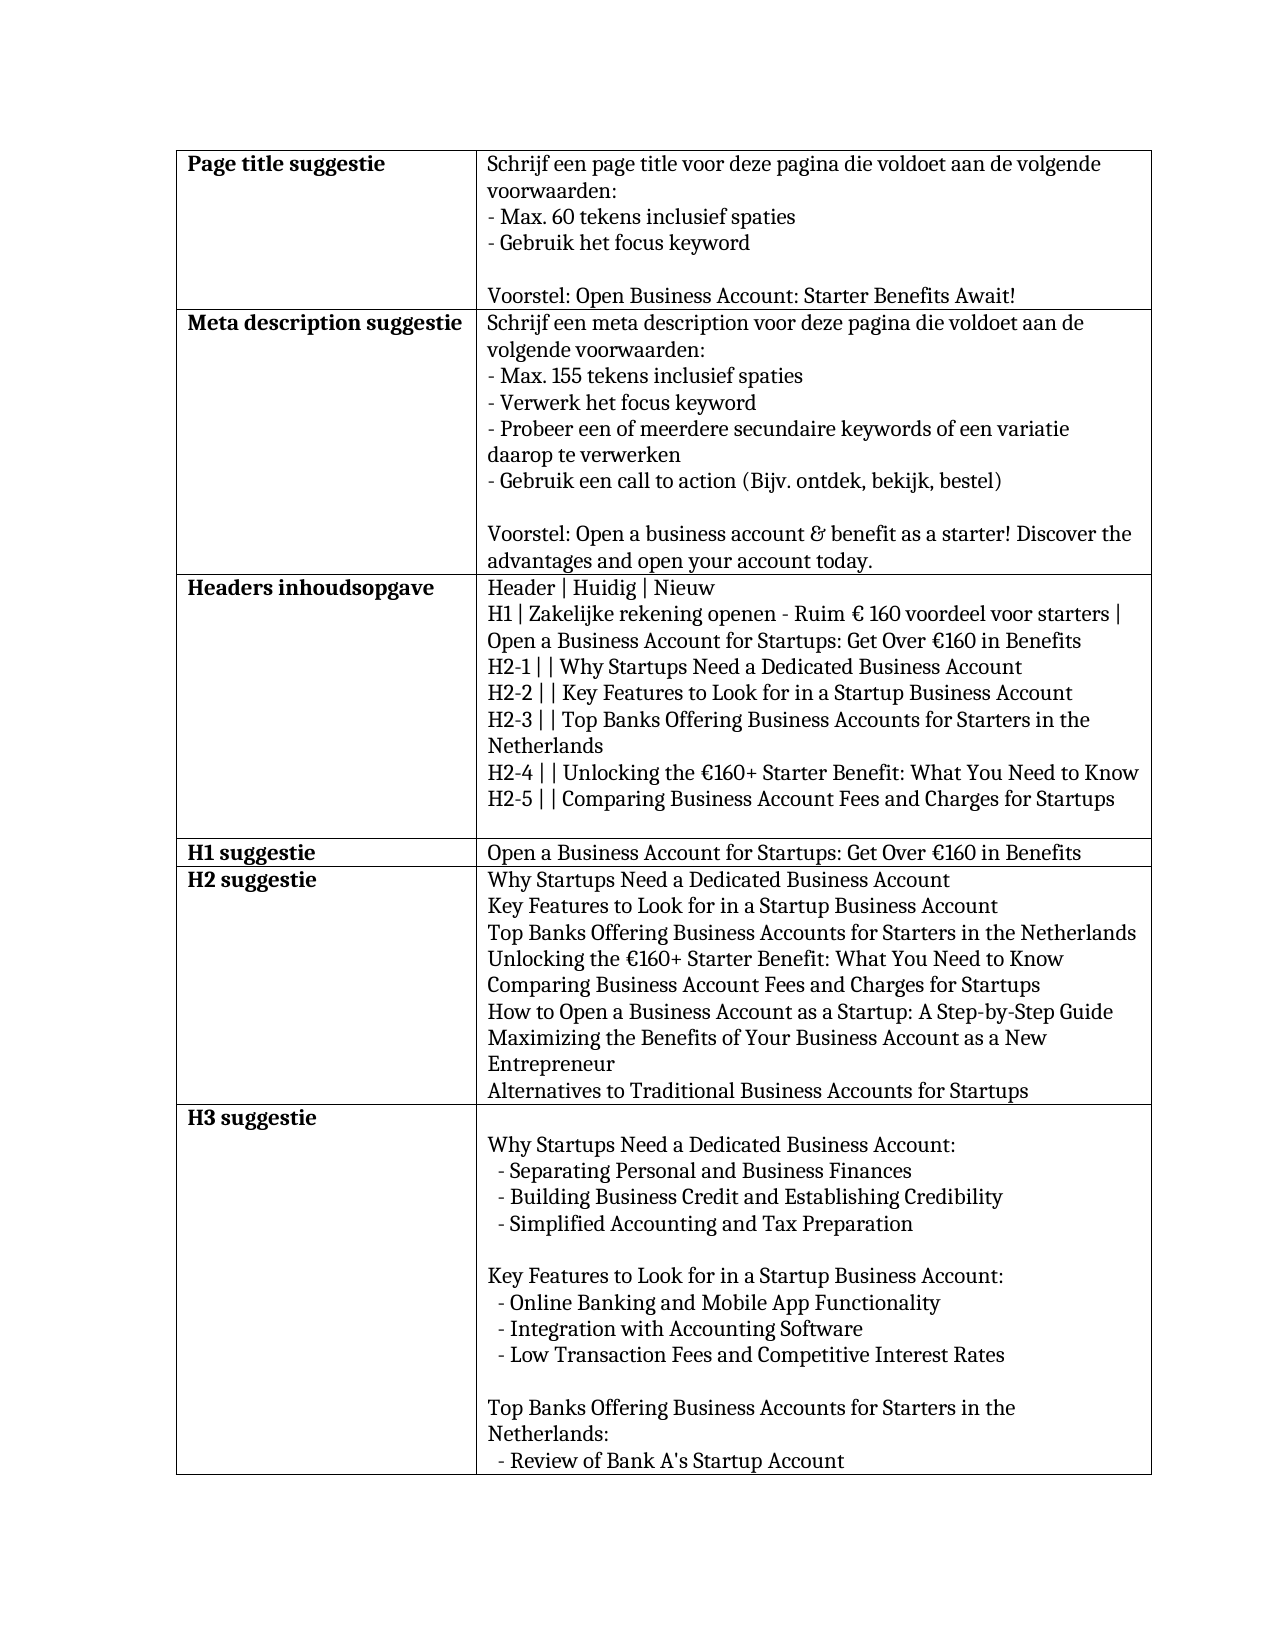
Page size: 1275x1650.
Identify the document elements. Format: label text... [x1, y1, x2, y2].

table_cell H2 suggestie [177, 867, 476, 1104]
table_cell Page title suggestie [177, 151, 476, 309]
table_cell H3 suggestie [177, 1105, 476, 1474]
table_cell H1 suggestie [177, 839, 476, 866]
table_cell Open a Business Account for Startups: Get Over €160 in Benefits [477, 839, 1151, 866]
table_cell Why Startups Need a Dedicated Business Account Key Features to Look for in a Startup Business Account Top Banks Offering Business Accounts for Starters in the Netherlands Unlocking the €160+ Starter Benefit: What You Need to Know Comparing Business Account Fees and Charges for Startups How to Open a Business Account as a Startup: A Step-by-Step Guide Maximizing the Benefits of Your Business Account as a New Entrepreneur Alternatives to Traditional Business Accounts for Startups [477, 867, 1151, 1104]
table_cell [477, 1105, 1151, 1474]
table_cell Schrijf een page title voor deze pagina die voldoet aan de volgende voorwaarden: - Max. 60 tekens inclusief spaties - Gebruik het focus keyword Voorstel: Open Business Account: Starter Benefits Await! [477, 151, 1151, 309]
table_cell Schrijf een meta description voor deze pagina die voldoet aan de volgende voorwaarden: - Max. 155 tekens inclusief spaties - Verwerk het focus keyword - Probeer een of meerdere secundaire keywords of een variatie daarop te verwerken - Gebruik een call to action (Bijv. ontdek, bekijk, bestel) Voorstel: Open a business account & benefit as a starter! Discover the advantages and open your account today. [477, 310, 1151, 574]
table_cell Meta description suggestie [177, 310, 476, 574]
table_cell Header | Huidig | Nieuw H1 | Zakelijke rekening openen - Ruim € 160 voordeel voor starters | Open a Business Account for Startups: Get Over €160 in Benefits H2-1 | | Why Startups Need a Dedicated Business Account H2-2 | | Key Features to Look for in a Startup Business Account H2-3 | | Top Banks Offering Business Accounts for Starters in the Netherlands H2-4 | | Unlocking the €160+ Starter Benefit: What You Need to Know H2-5 | | Comparing Business Account Fees and Charges for Startups [477, 575, 1151, 838]
table_cell Headers inhoudsopgave [177, 575, 476, 838]
